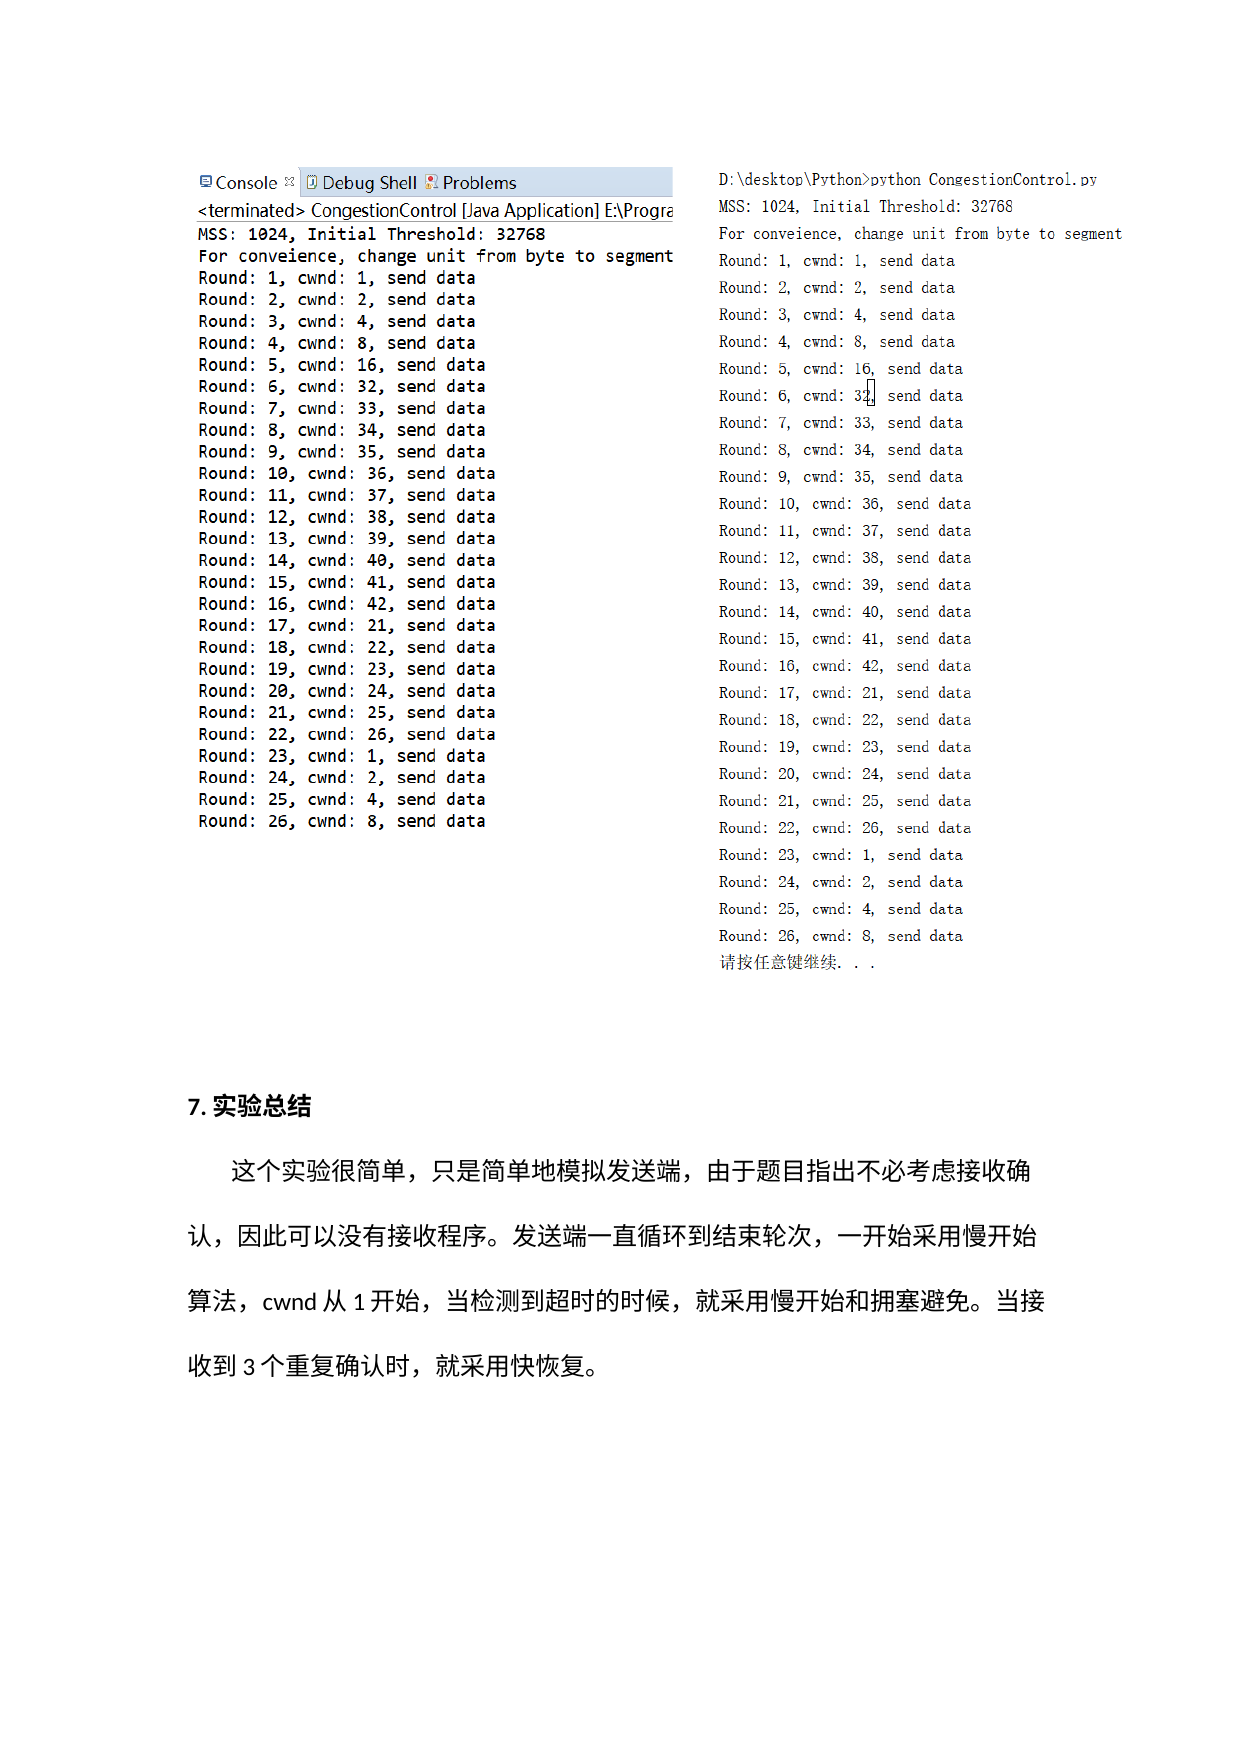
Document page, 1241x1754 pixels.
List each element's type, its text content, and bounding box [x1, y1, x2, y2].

picture [196, 167, 673, 834]
list 实验总结 [187, 1072, 1053, 1137]
list 这个实验很简单，只是简单地模拟发送端，由于题目指出不必考虑接收确认，因此可以没有接收程序。发送端一直循环到结束轮次，一开始采用慢开始算法，cwnd从1开始，当检测到超时的时候，就采用慢开始和拥塞避免。当接收到3个重复确认时，就采用快恢复。 [187, 1137, 1053, 1397]
picture [718, 172, 1123, 977]
